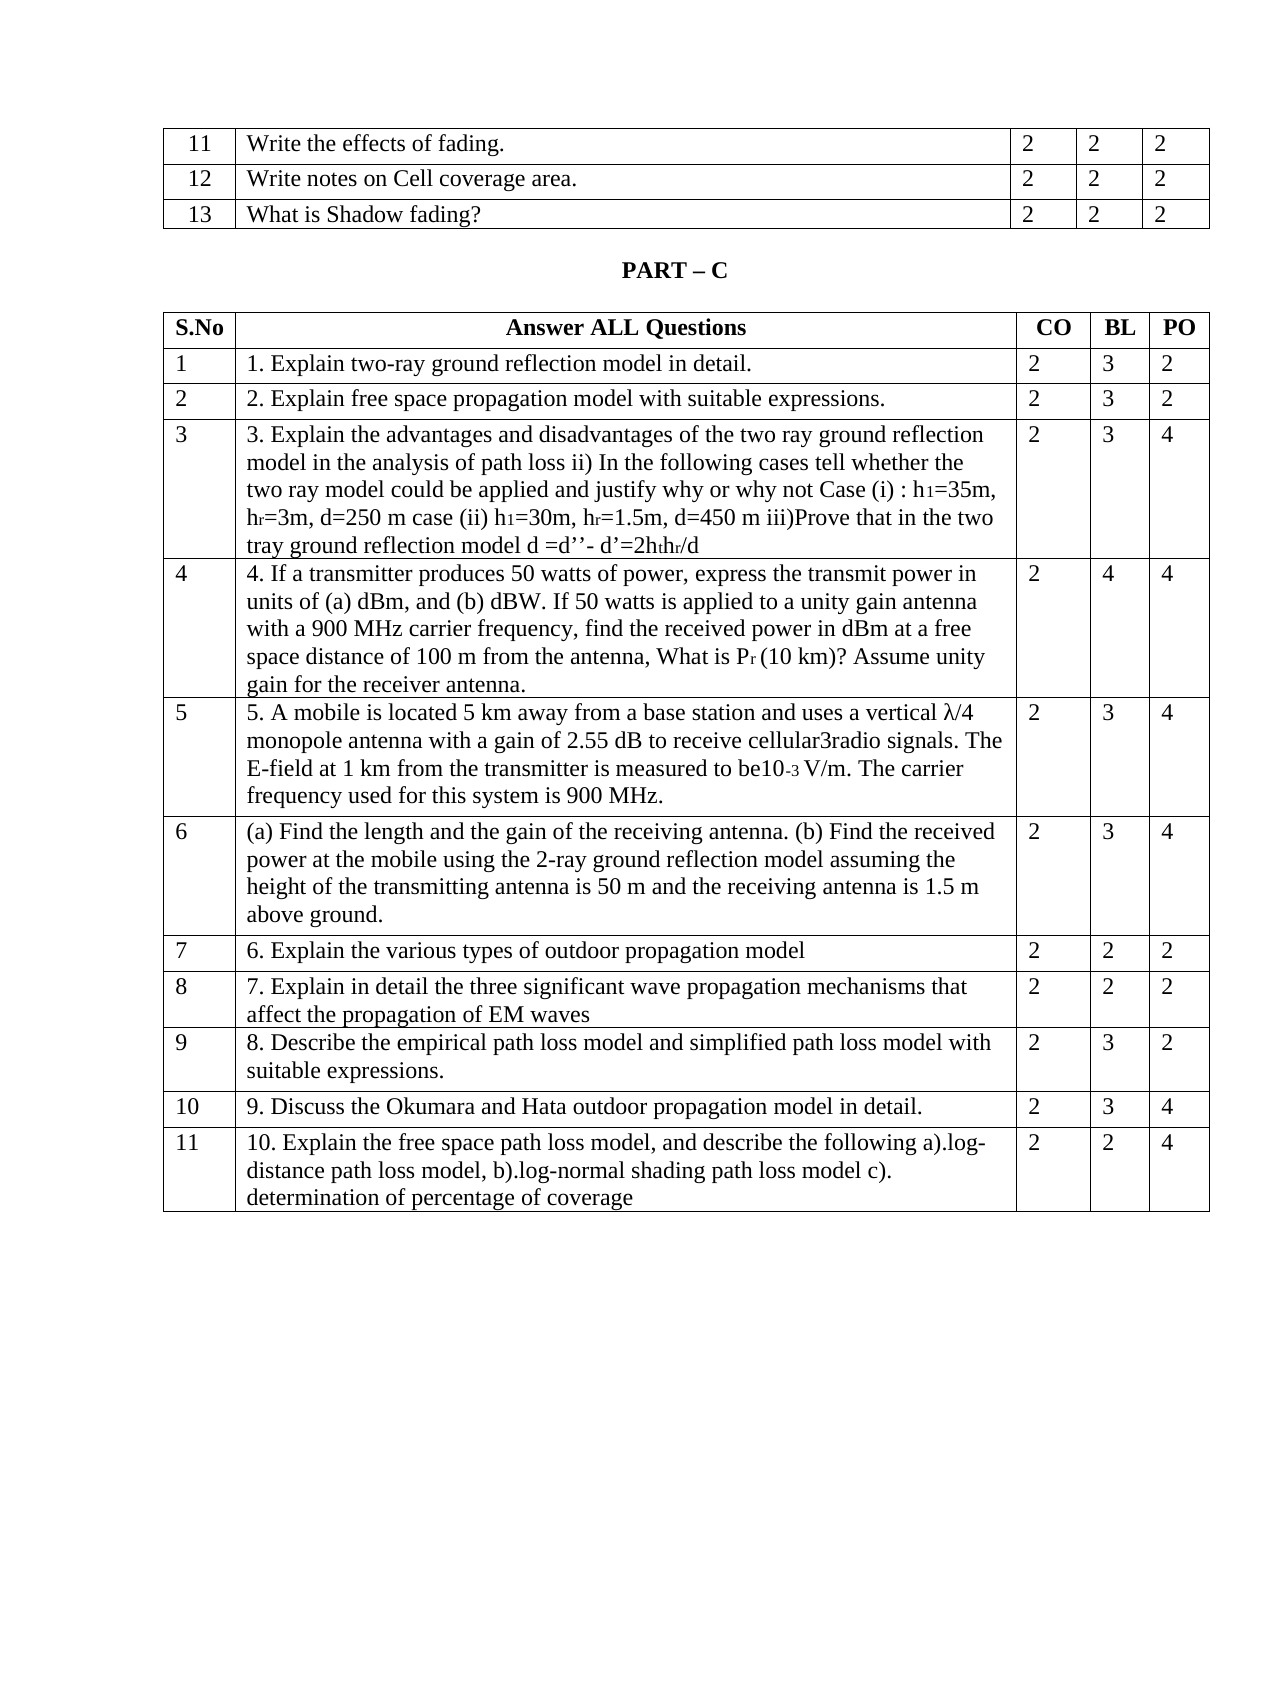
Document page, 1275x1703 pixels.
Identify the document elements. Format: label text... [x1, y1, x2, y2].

table_cell 2 [1143, 200, 1209, 228]
table_cell 3 [1091, 1092, 1149, 1127]
table_cell 3 [1091, 349, 1149, 383]
table_cell 1. Explain two-ray ground reflection model in detail. [236, 349, 1016, 383]
table_cell 2 [1150, 972, 1209, 1027]
table_cell 6 [164, 817, 235, 935]
table_cell 2 [1091, 972, 1149, 1027]
table_header BL [1091, 313, 1149, 347]
table_cell 2 [1017, 698, 1090, 816]
table_cell 4 [1150, 817, 1209, 935]
table_cell 4 [1091, 559, 1149, 697]
table_cell What is Shadow fading? [236, 200, 1010, 228]
table_cell 2 [1017, 559, 1090, 697]
table_cell Write the effects of fading. [236, 129, 1010, 163]
table_cell 1 [164, 349, 235, 383]
table_cell 3 [164, 420, 235, 558]
table_cell 2 [1017, 972, 1090, 1027]
table_cell 2 [1011, 165, 1076, 199]
table_cell 4 [1150, 1092, 1209, 1127]
table_cell 3 [1091, 817, 1149, 935]
table_cell 2 [1017, 817, 1090, 935]
table_cell 2 [1011, 129, 1076, 163]
table_cell 2 [1077, 200, 1142, 228]
table_header S.No [164, 313, 235, 347]
table_cell 4 [1150, 420, 1209, 558]
table_cell 5 [164, 698, 235, 816]
table_cell 10 [164, 1092, 235, 1127]
table_cell 2 [1011, 200, 1076, 228]
table_cell 4 [1150, 559, 1209, 697]
table_cell 2 [1077, 129, 1142, 163]
table_cell 3 [1091, 420, 1149, 558]
table_cell 3 [1091, 698, 1149, 816]
table_cell 4 [1150, 698, 1209, 816]
table_cell 4 [164, 559, 235, 697]
text PART – C [163, 256, 1186, 284]
table_cell 7 [164, 936, 235, 971]
table_cell 9 [164, 1028, 235, 1091]
table_cell 2 [164, 384, 235, 419]
table_cell 2 [1091, 936, 1149, 971]
table_cell 2 [1143, 129, 1209, 163]
table_cell 2 [1017, 1092, 1090, 1127]
table_cell 2 [1017, 420, 1090, 558]
table_cell 2 [1017, 1128, 1090, 1211]
table_cell 2 [1150, 349, 1209, 383]
table_header CO [1017, 313, 1090, 347]
table_cell 8 [164, 972, 235, 1027]
table_cell 3. Explain the advantages and disadvantages of the two ray ground reflection model in the analysis of path loss ii) In the following cases tell whether the two ray model could be applied and justify why or why not Case (i) : h1=35m, hr=3m, d=250 m case (ii) h1=30m, hr=1.5m, d=450 m iii)Prove that in the two tray ground reflection model d =d’’- d’=2hthr/d [236, 420, 1016, 558]
table_cell 2 [1143, 165, 1209, 199]
table_header Answer ALL Questions [236, 313, 1016, 347]
table_cell 4 [1150, 1128, 1209, 1211]
table_cell 2 [1150, 1028, 1209, 1091]
table_cell 5. A mobile is located 5 km away from a base station and uses a vertical λ/4 monopole antenna with a gain of 2.55 dB to receive cellular3radio signals. The E-field at 1 km from the transmitter is measured to be10-3 V/m. The carrier frequency used for this system is 900 MHz. [236, 698, 1016, 816]
table_cell 3 [1091, 384, 1149, 419]
table_cell 11 [164, 129, 235, 163]
table_cell 2 [1150, 936, 1209, 971]
table_cell 2 [1017, 349, 1090, 383]
table_cell 4. If a transmitter produces 50 watts of power, express the transmit power in units of (a) dBm, and (b) dBW. If 50 watts is applied to a unity gain antenna with a 900 MHz carrier frequency, find the received power in dBm at a free space distance of 100 m from the antenna, What is Pr (10 km)? Assume unity gain for the receiver antenna. [236, 559, 1016, 697]
table_cell 13 [164, 200, 235, 228]
table_cell 2 [1150, 384, 1209, 419]
table_cell 2 [1077, 165, 1142, 199]
table_cell 6. Explain the various types of outdoor propagation model [236, 936, 1016, 971]
table_cell 2 [1017, 384, 1090, 419]
table_cell 11 [164, 1128, 235, 1211]
table_cell 3 [1091, 1028, 1149, 1091]
table_cell 2 [1017, 1028, 1090, 1091]
table_cell 2 [1091, 1128, 1149, 1211]
table_cell 7. Explain in detail the three significant wave propagation mechanisms that affect the propagation of EM waves [236, 972, 1016, 1027]
table_cell Write notes on Cell coverage area. [236, 165, 1010, 199]
table_cell 12 [164, 165, 235, 199]
table_header PO [1150, 313, 1209, 347]
table_cell 8. Describe the empirical path loss model and simplified path loss model with suitable expressions. [236, 1028, 1016, 1091]
table_cell 9. Discuss the Okumara and Hata outdoor propagation model in detail. [236, 1092, 1016, 1127]
table_cell 10. Explain the free space path loss model, and describe the following a).log-distance path loss model, b).log-normal shading path loss model c). determination of percentage of coverage [236, 1128, 1016, 1211]
table_cell 2 [1017, 936, 1090, 971]
table_cell (a) Find the length and the gain of the receiving antenna. (b) Find the received power at the mobile using the 2-ray ground reflection model assuming the height of the transmitting antenna is 50 m and the receiving antenna is 1.5 m above ground. [236, 817, 1016, 935]
table_cell 2. Explain free space propagation model with suitable expressions. [236, 384, 1016, 419]
